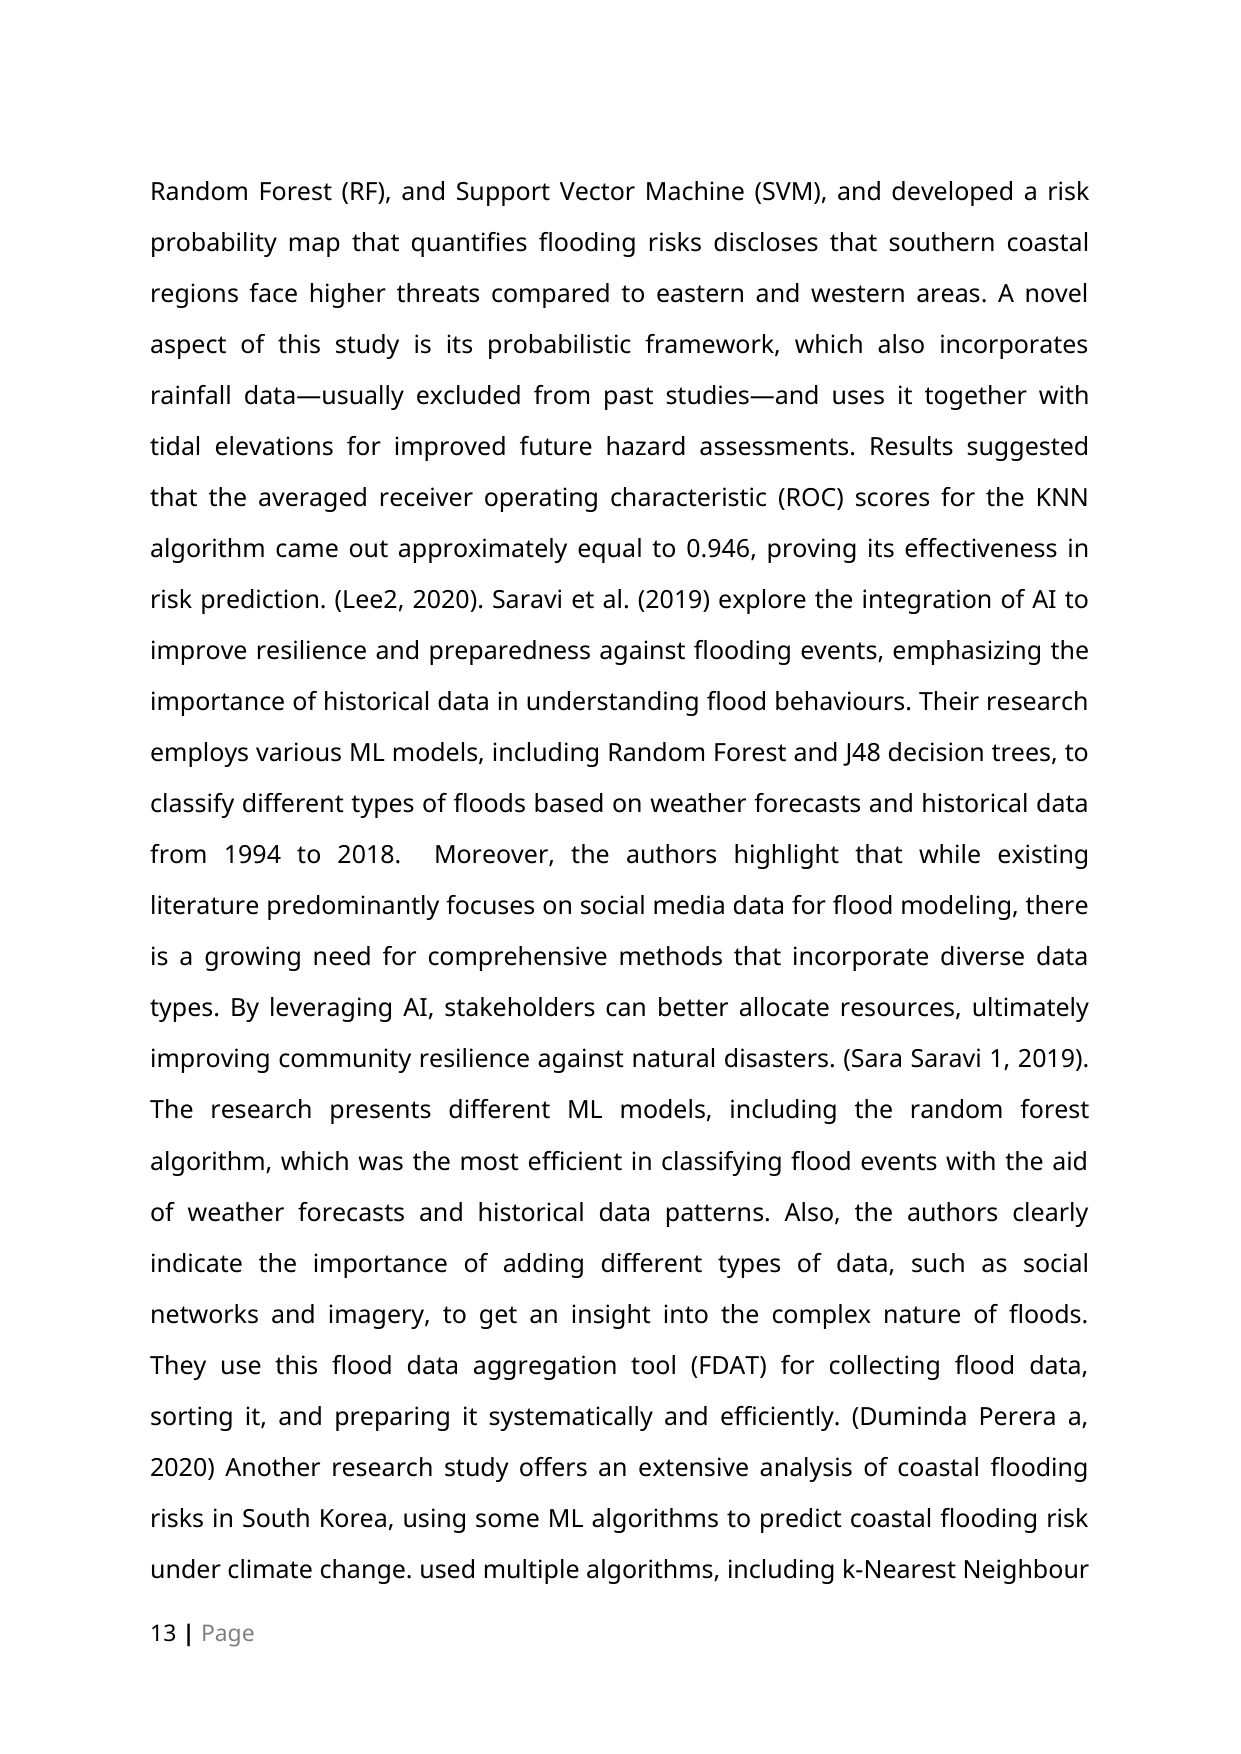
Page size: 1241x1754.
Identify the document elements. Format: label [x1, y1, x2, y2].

text [150, 173, 1090, 1586]
